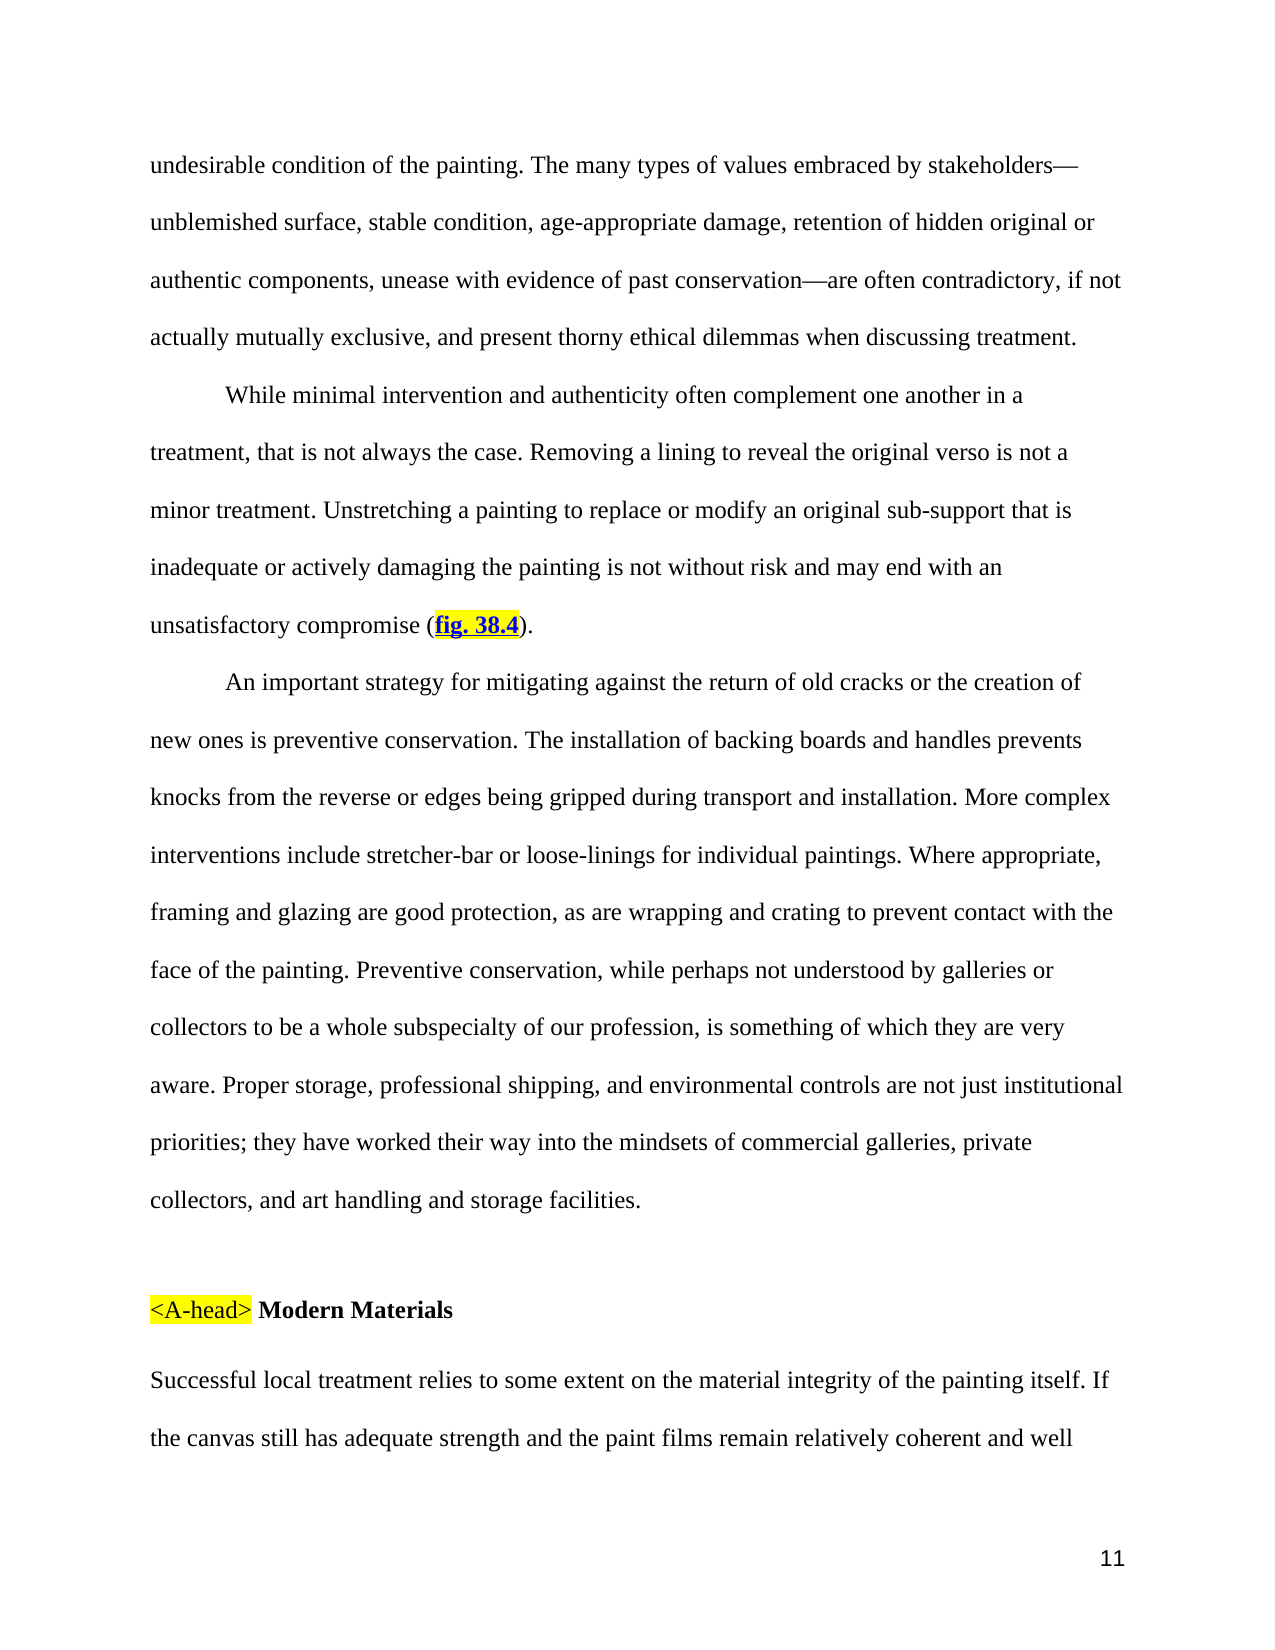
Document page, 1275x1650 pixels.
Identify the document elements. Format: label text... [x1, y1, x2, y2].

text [150, 1365, 1125, 1451]
text While minimal intervention and authenticity often complement one another in a treatment, that is not always the case. Removing a lining to reveal the original verso is not a minor treatment. Unstretching a painting to replace or modify an original sub-support that is inadequate or actively damaging the painting is not without risk and may end with an unsatisfactory compromise (fig. 38.4). [150, 380, 1125, 639]
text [150, 150, 1125, 351]
subtitle <A-head> Modern Materials [252, 1295, 1125, 1324]
text An important strategy for mitigating against the return of old cracks or the creation of new ones is preventive conservation. The installation of backing boards and handles prevents knocks from the reverse or edges being gripped during transport and installation. More complex interventions include stretcher-bar or loose-linings for individual paintings. Where appropriate, framing and glazing are good protection, as are wrapping and crating to prevent contact with the face of the painting. Preventive conservation, while perhaps not understood by galleries or collectors to be a whole subspecialty of our profession, is something of which they are very aware. Proper storage, professional shipping, and environmental controls are not just institutional priorities; they have worked their way into the mindsets of commercial galleries, private collectors, and art handling and storage facilities. [150, 667, 1125, 1214]
